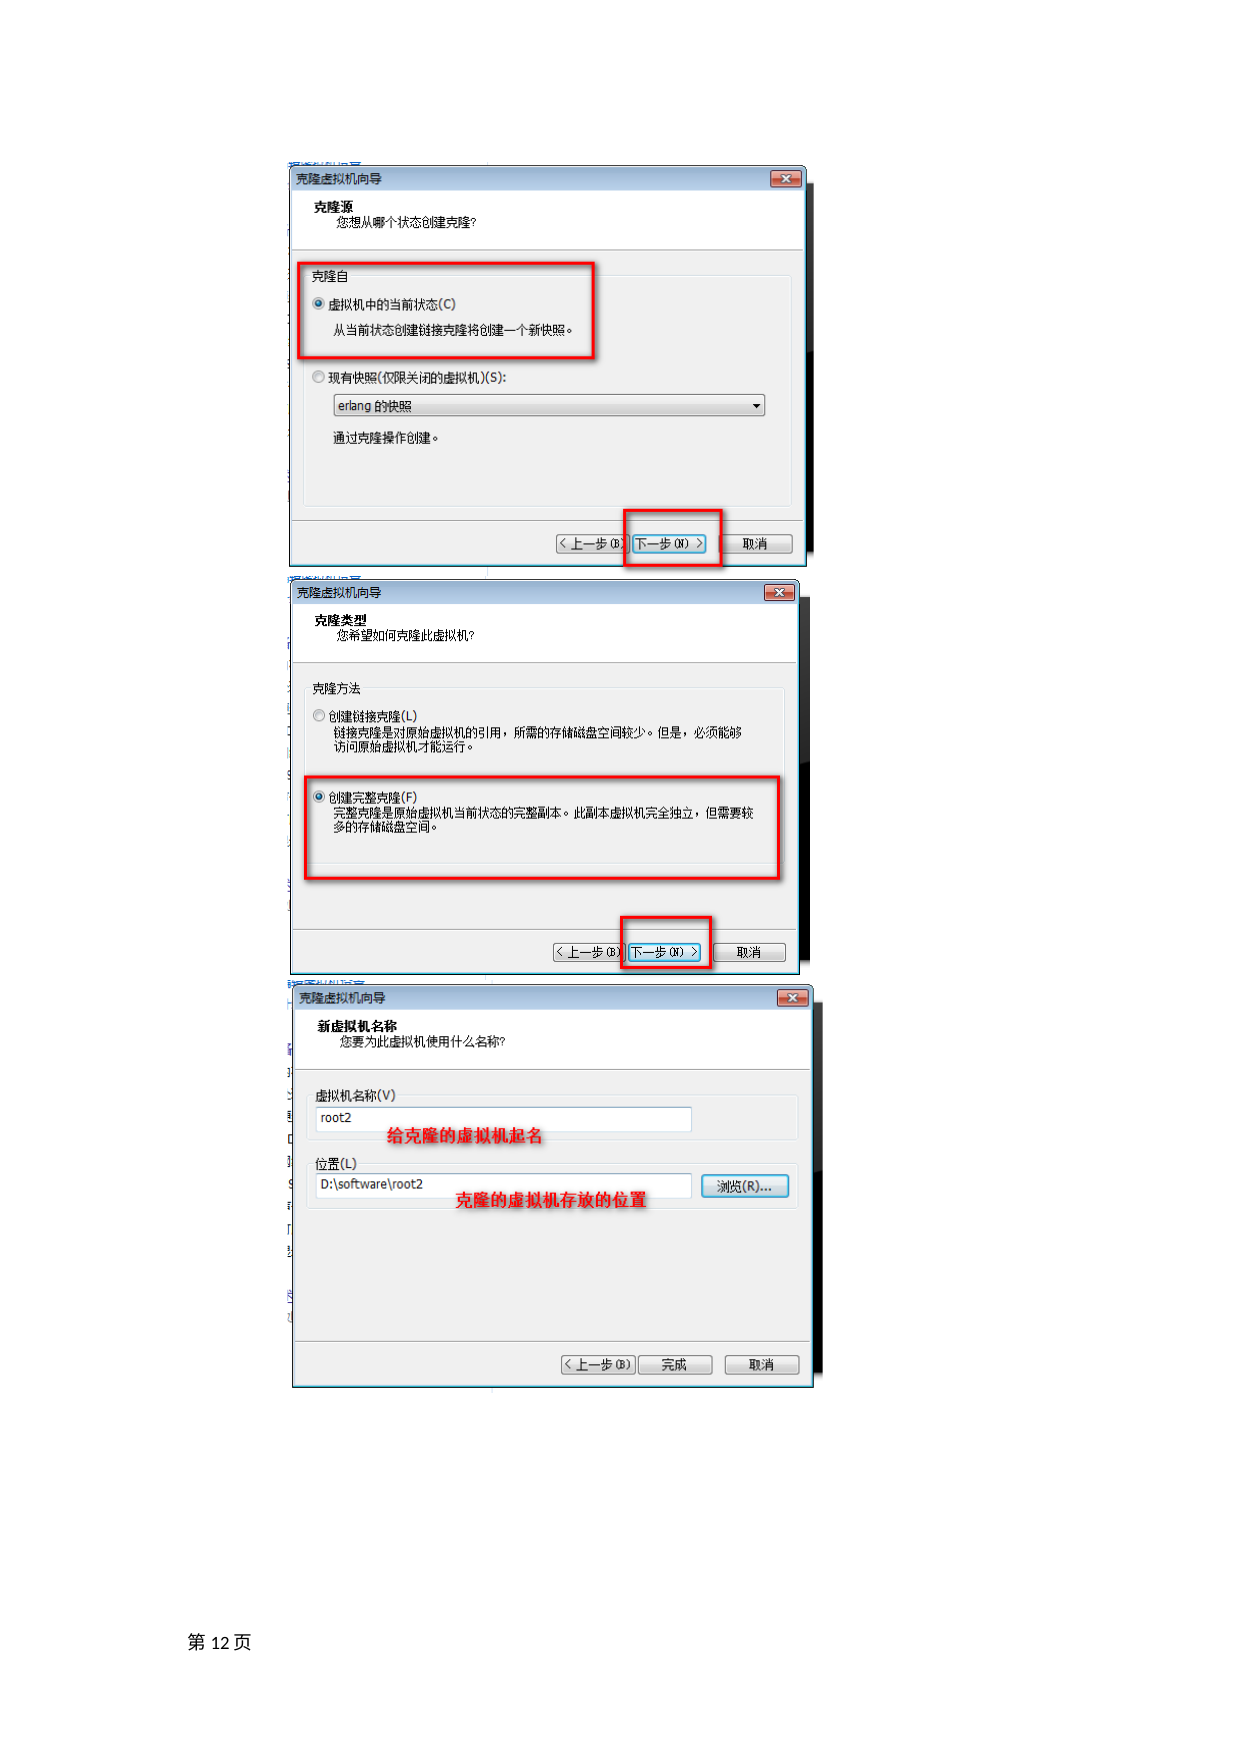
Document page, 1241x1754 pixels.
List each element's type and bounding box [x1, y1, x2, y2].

picture [287, 162, 823, 1393]
